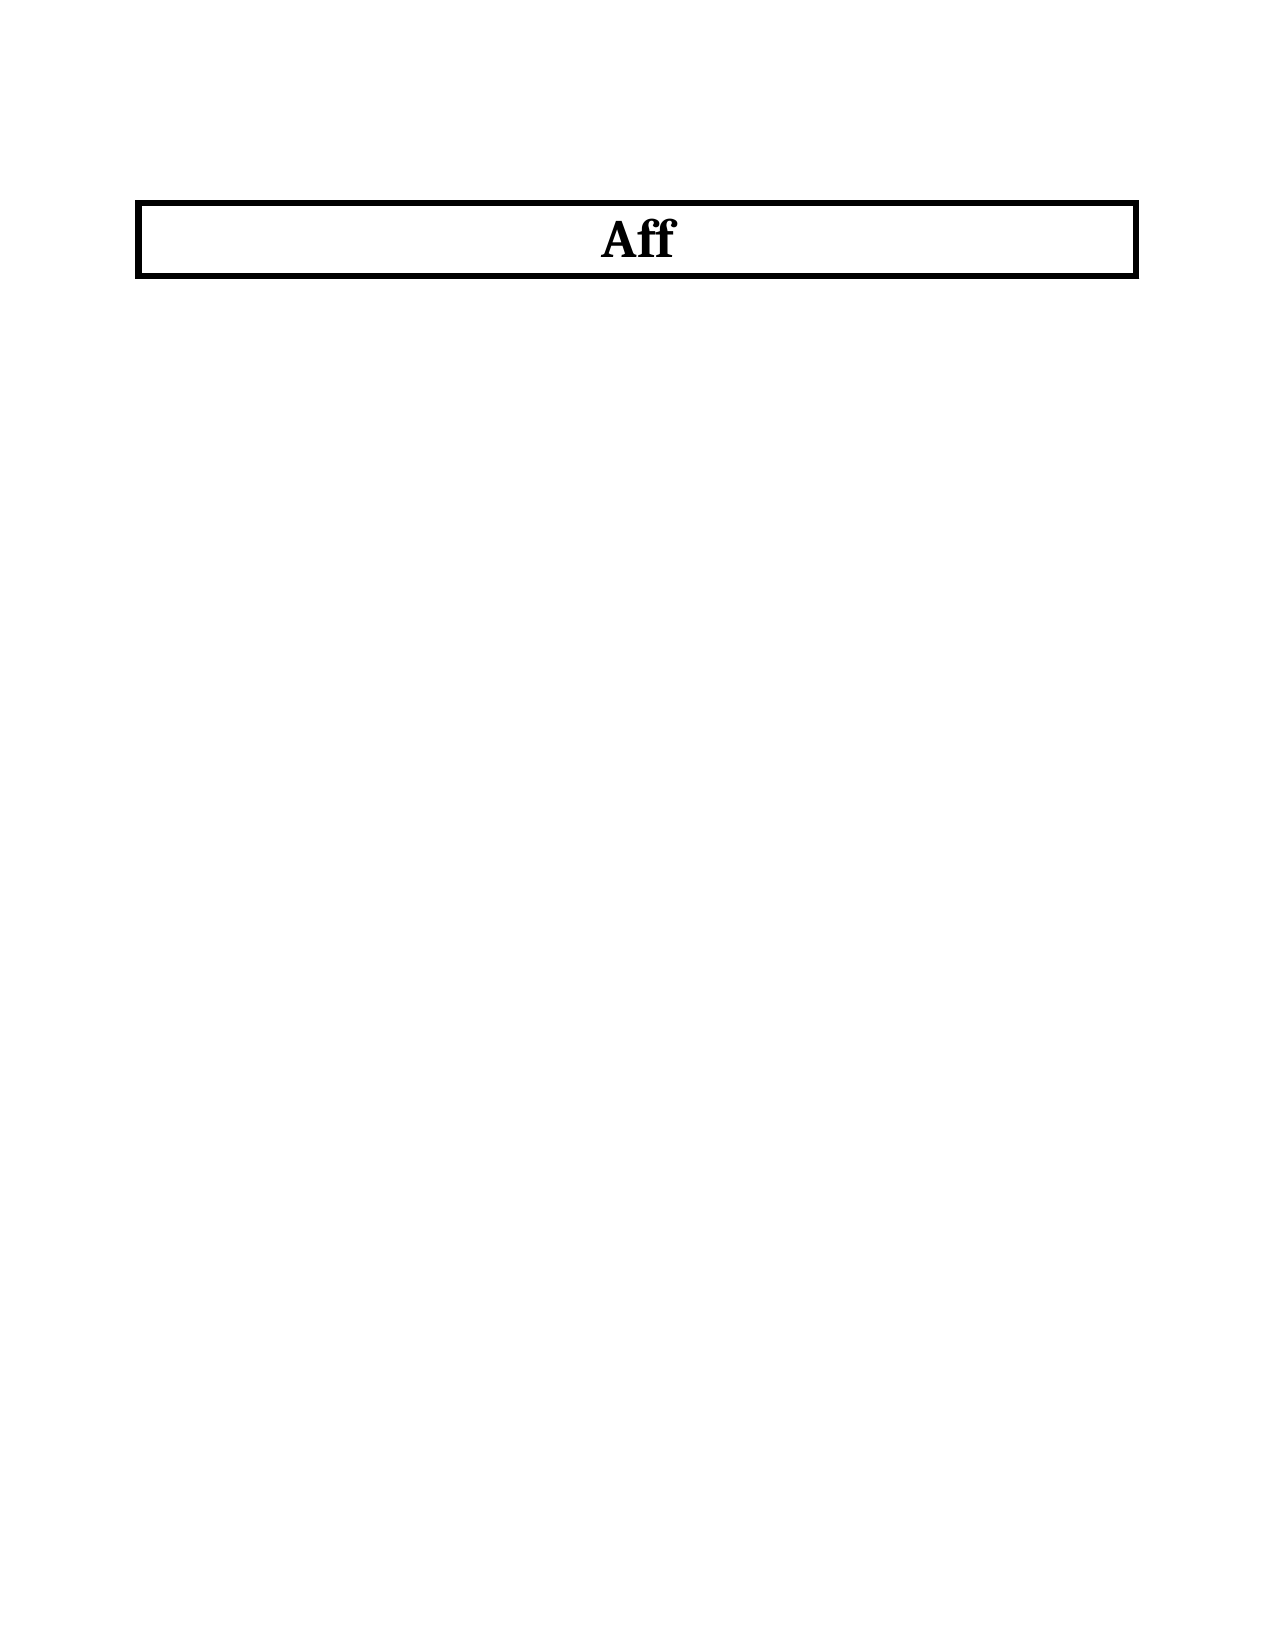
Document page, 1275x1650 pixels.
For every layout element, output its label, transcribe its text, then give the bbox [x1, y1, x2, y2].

subtitle Aff [142, 206, 1133, 273]
